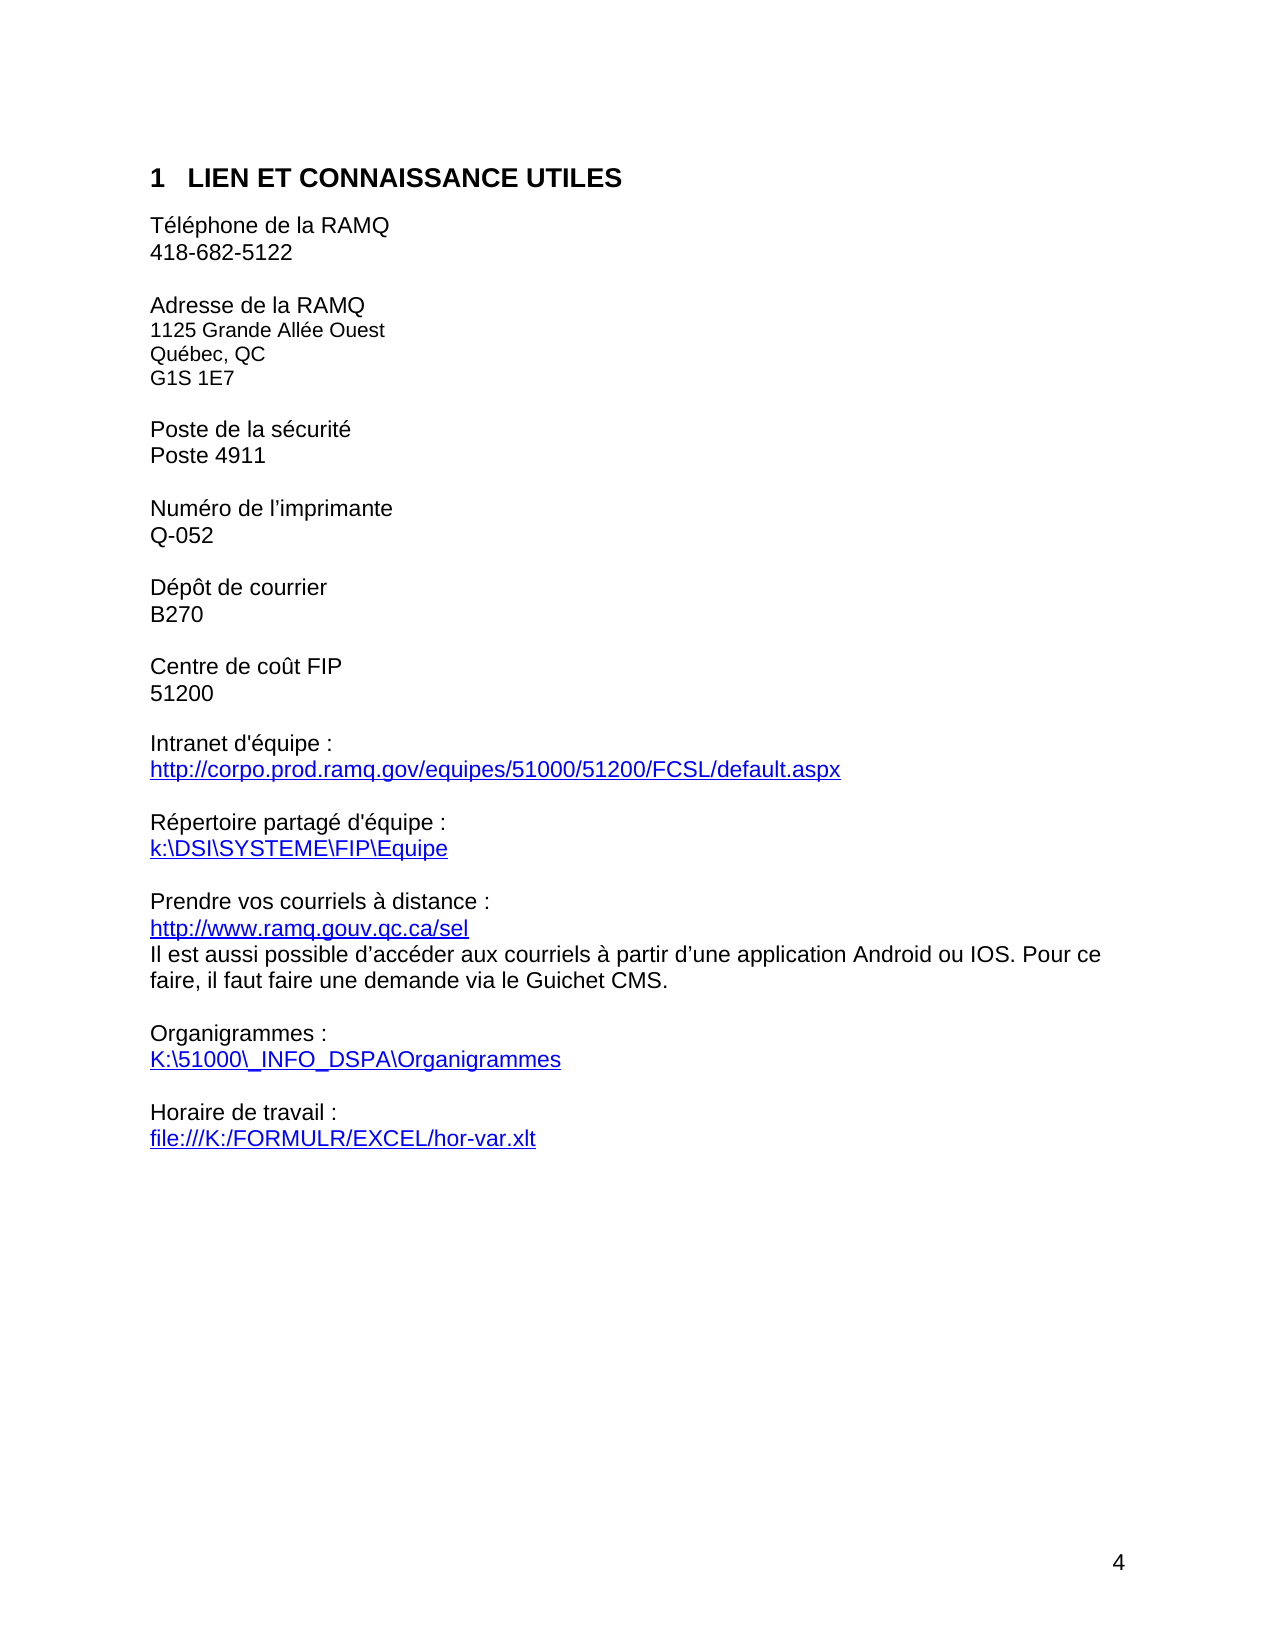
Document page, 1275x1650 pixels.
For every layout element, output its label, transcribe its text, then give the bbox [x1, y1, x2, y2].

subtitle Lien et connaissance utiles [150, 162, 1125, 194]
text Centre de coût FIP [150, 653, 1125, 680]
text Q-052 [150, 522, 1125, 548]
text k:\DSI\SYSTEME\FIP\Equipe [150, 835, 1125, 862]
text file:///K:/FORMULR/EXCEL/hor-var.xlt [150, 1125, 1125, 1152]
text Dépôt de courrier [150, 574, 1125, 601]
text Répertoire partagé d'équipe : [150, 809, 1125, 835]
text 418-682-5122 [150, 239, 1125, 265]
text 51200 [150, 680, 1125, 706]
text Horaire de travail : [150, 1099, 1125, 1125]
text K:\51000\_INFO_DSPA\Organigrammes [150, 1046, 1125, 1073]
text B270 [150, 601, 1125, 627]
text Adresse de la RAMQ [150, 292, 1125, 318]
text Numéro de l’imprimante [150, 495, 1125, 522]
text Poste de la sécurité [150, 416, 1125, 442]
text Poste 4911 [150, 442, 1125, 469]
text Intranet d'équipe : [150, 730, 1125, 756]
text Téléphone de la RAMQ [150, 212, 1125, 239]
text G1S 1E7 [150, 366, 1125, 390]
text Organigrammes : [150, 1020, 1125, 1046]
text Il est aussi possible d’accéder aux courriels à partir d’une application Android ou IOS. Pour ce faire, il faut faire une demande via le Guichet CMS. [150, 941, 1125, 993]
text http://www.ramq.gouv.qc.ca/sel [150, 914, 1125, 941]
text 1125 Grande Allée Ouest Québec, QC [150, 318, 1125, 366]
text Prendre vos courriels à distance : [150, 888, 1125, 914]
text http://corpo.prod.ramq.gov/equipes/51000/51200/FCSL/default.aspx [150, 756, 1125, 783]
